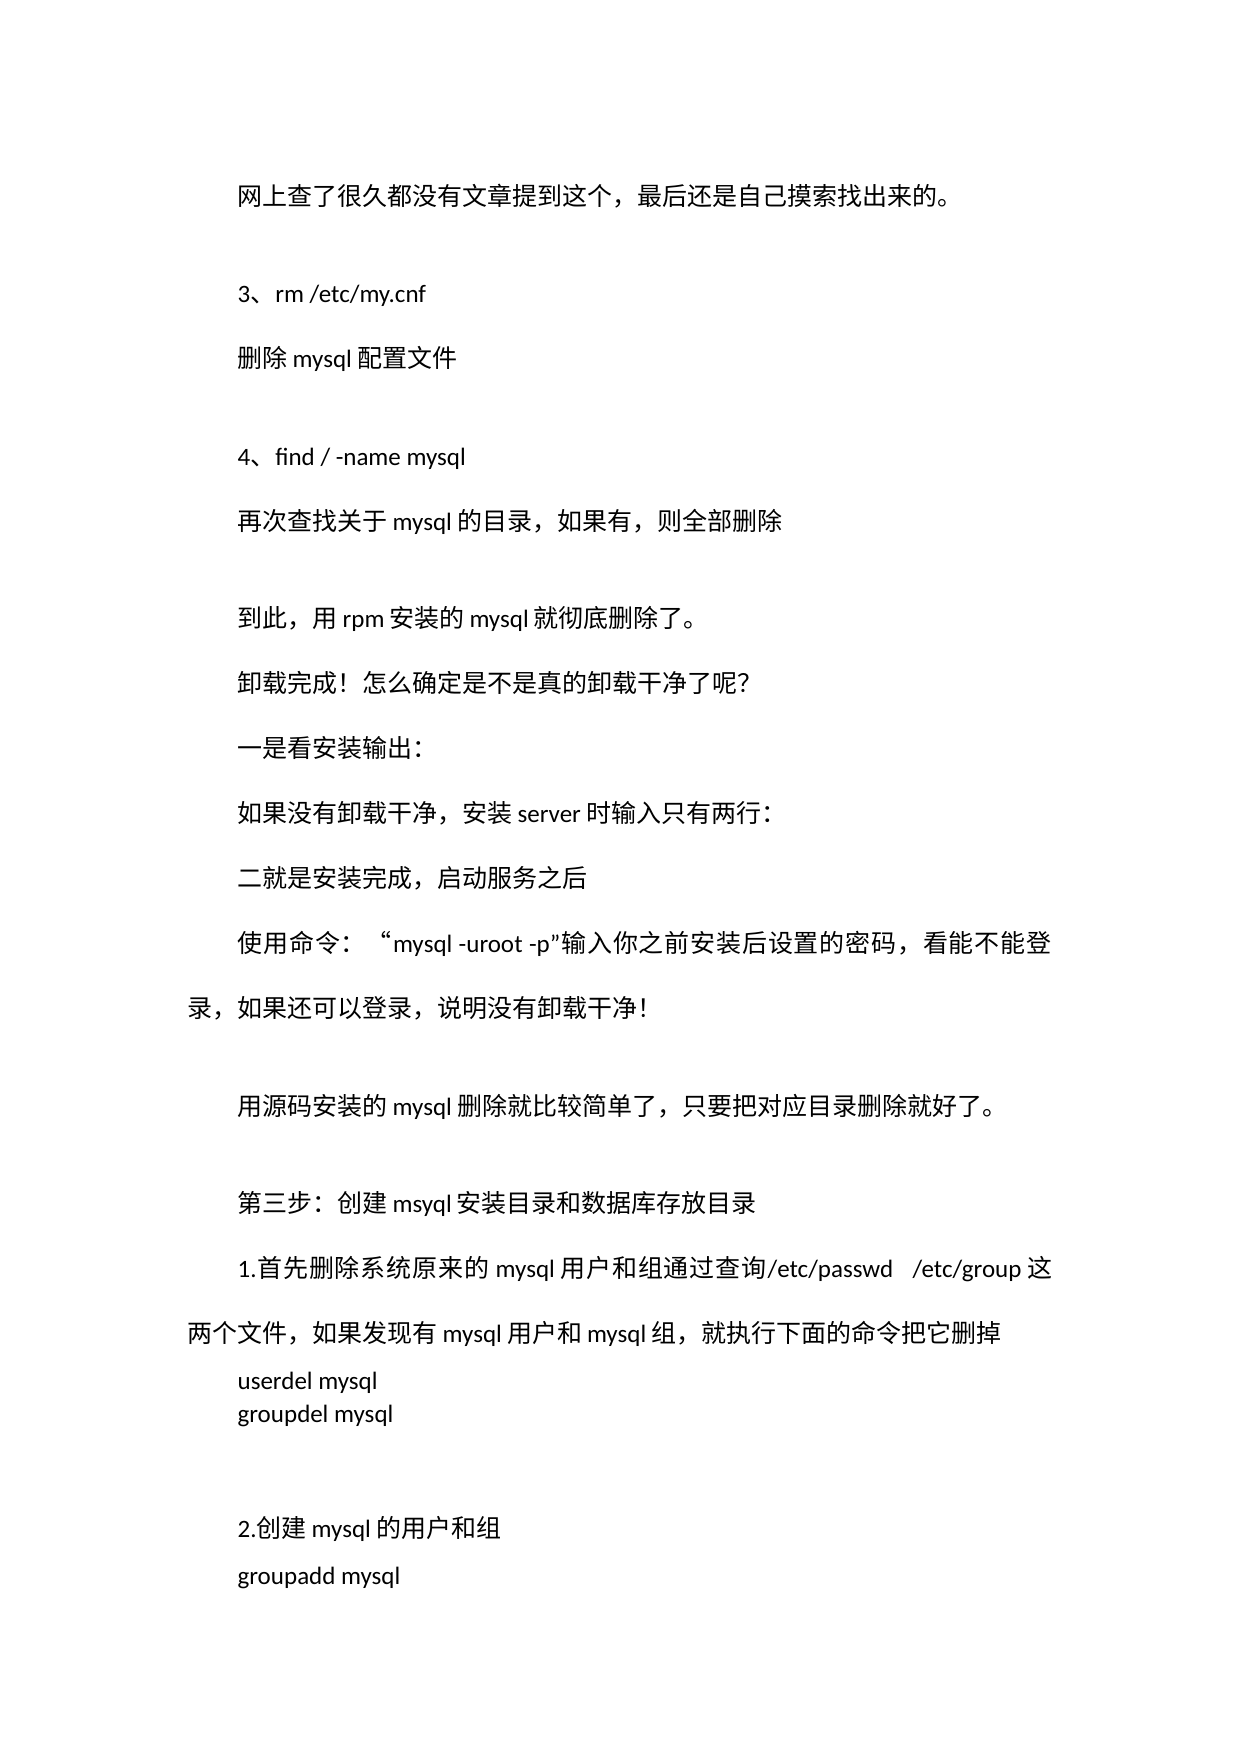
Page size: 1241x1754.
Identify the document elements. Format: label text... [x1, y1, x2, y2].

text 网上查了很久都没有文章提到这个，最后还是自己摸索找出来的。 [187, 162, 1053, 227]
text 如果没有卸载干净，安装server时输入只有两行： [187, 779, 1053, 844]
text 删除mysql配置文件 [187, 324, 1053, 389]
text 4、find / -name mysql [187, 422, 1053, 487]
text 再次查找关于mysql的目录，如果有，则全部删除 [187, 487, 1053, 552]
text 1.首先删除系统原来的mysql用户和组通过查询/etc/passwd /etc/group这两个文件，如果发现有mysql用户和mysql组，就执行下面的命令把它删掉 [187, 1234, 1053, 1364]
text 到此，用rpm安装的mysql就彻底删除了。 [187, 584, 1053, 649]
text 一是看安装输出： [187, 714, 1053, 779]
text userdel mysql [187, 1364, 1053, 1397]
text 用源码安装的mysql删除就比较简单了，只要把对应目录删除就好了。 [187, 1072, 1053, 1137]
text groupdel mysql [187, 1397, 1053, 1429]
text 3、rm /etc/my.cnf [187, 259, 1053, 324]
text 第三步：创建msyql安装目录和数据库存放目录 [187, 1169, 1053, 1234]
text 二就是安装完成，启动服务之后 [187, 844, 1053, 909]
text 使用命令：“mysql -uroot -p”输入你之前安装后设置的密码，看能不能登录，如果还可以登录，说明没有卸载干净！ [187, 909, 1053, 1039]
text 2.创建mysql的用户和组 [187, 1494, 1053, 1559]
text 卸载完成！怎么确定是不是真的卸载干净了呢？ [187, 649, 1053, 714]
text groupadd mysql [187, 1559, 1053, 1592]
